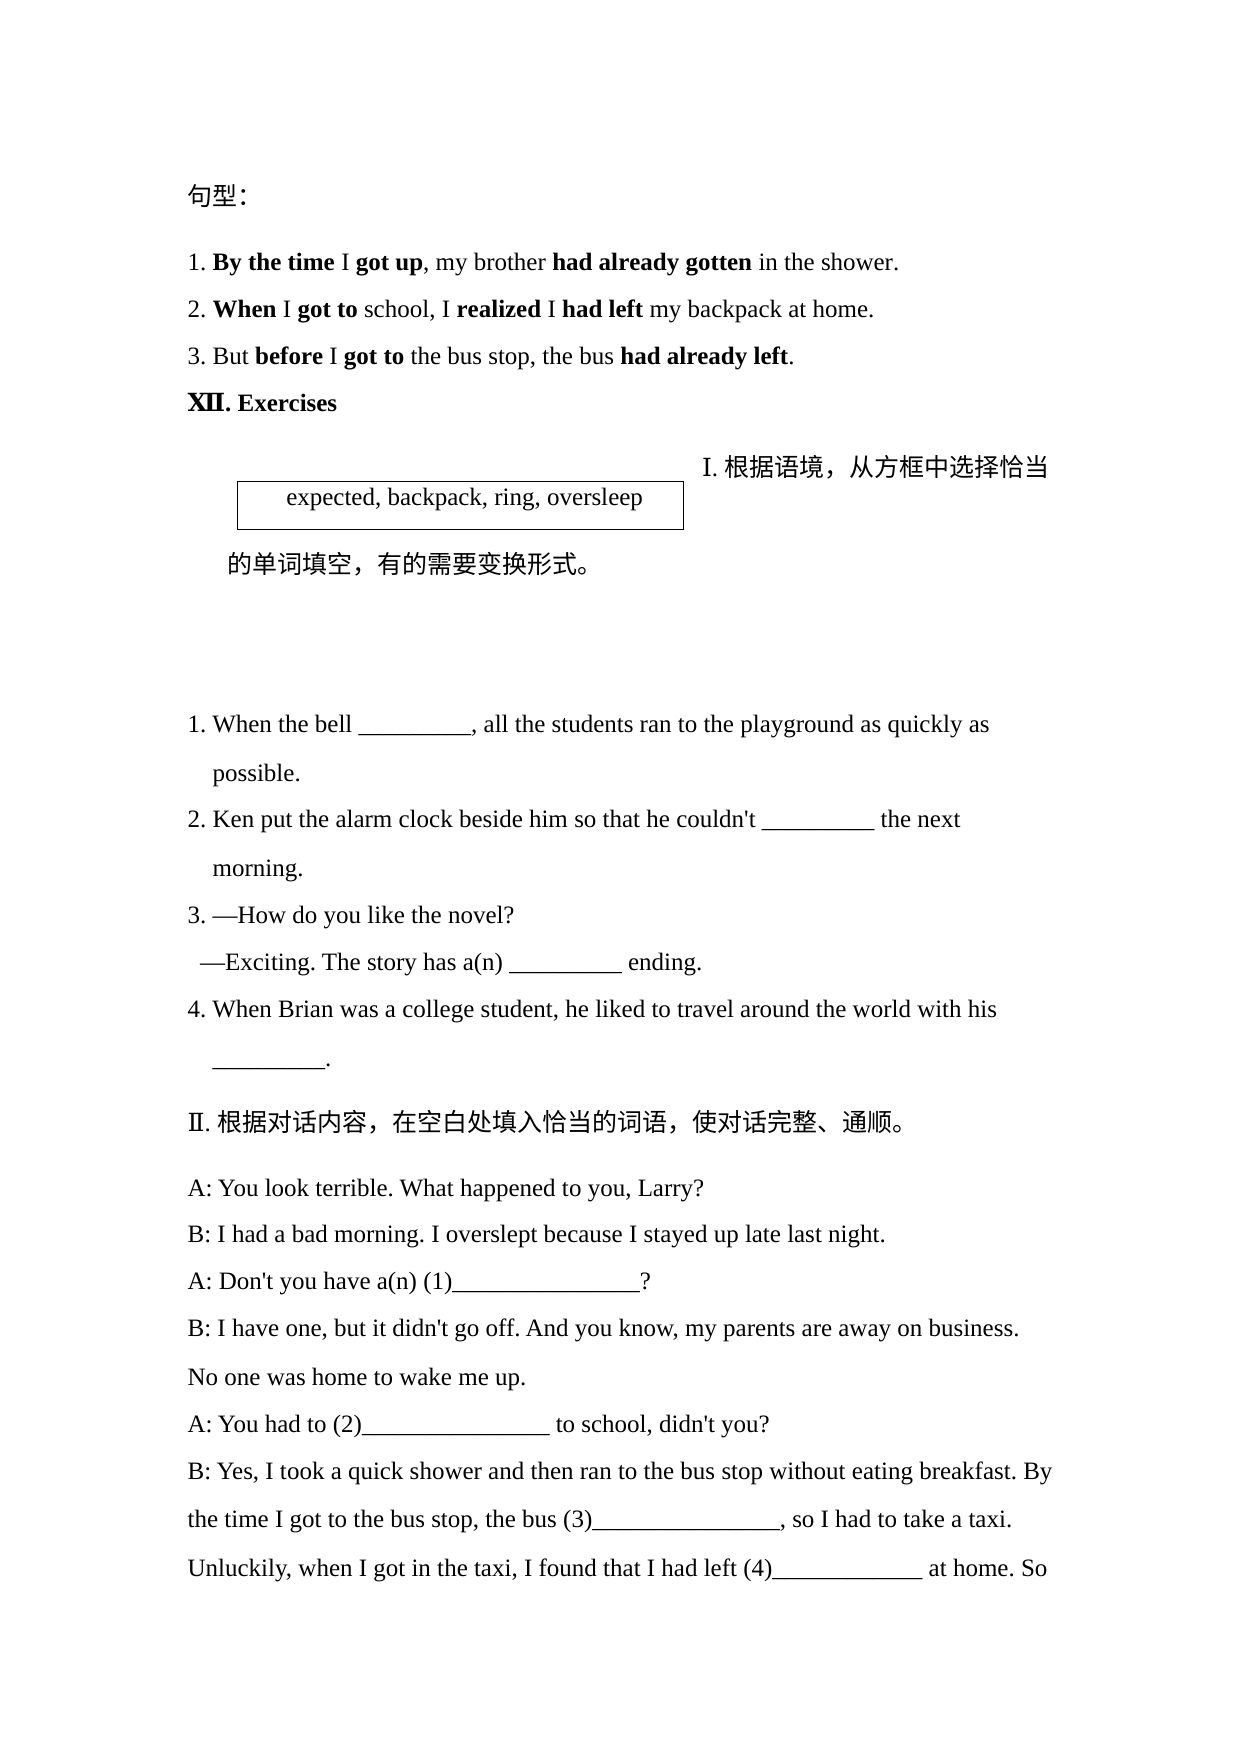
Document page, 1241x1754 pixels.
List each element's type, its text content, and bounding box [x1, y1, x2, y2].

text A: You had to (2)_______________ to school, didn't you? [187, 1407, 1053, 1439]
text Ⅱ. 根据对话内容，在空白处填入恰当的词语，使对话完整、通顺。 [187, 1088, 1053, 1153]
text 3. But before I got to the bus stop, the bus had already left. [187, 339, 1053, 371]
text 3. —How do you like the novel? [187, 898, 1053, 931]
text 4. When Brian was a college student, he liked to travel around the world with his _________. [187, 992, 1053, 1073]
text 句型： [187, 162, 1053, 227]
text 1. When the bell _________, all the students ran to the playground as quickly as possible. [187, 707, 1053, 788]
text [187, 1454, 1053, 1584]
text B: I had a bad morning. I overslept because I stayed up late last night. [187, 1218, 1053, 1250]
text —Exciting. The story has a(n) _________ ending. [187, 945, 1053, 978]
text B: I have one, but it didn't go off. And you know, my parents are away on business. No one was home to wake me up. [187, 1311, 1053, 1393]
text A: You look terrible. What happened to you, Larry? [187, 1171, 1053, 1203]
table_header expected, backpack, ring, oversleep [238, 482, 683, 528]
text A: Don't you have a(n) (1)_______________? [187, 1264, 1053, 1297]
text 1. By the time I got up, my brother had already gotten in the shower. [187, 245, 1053, 278]
text 2. Ken put the alarm clock beside him so that he couldn't _________ the next morning. [187, 803, 1053, 884]
text 2. When I got to school, I realized I had left my backpack at home. [187, 292, 1053, 324]
text Ⅻ. Exercises [187, 386, 1053, 418]
text Ⅰ. 根据语境，从方框中选择恰当的单词填空，有的需要变换形式。 [187, 433, 1053, 595]
